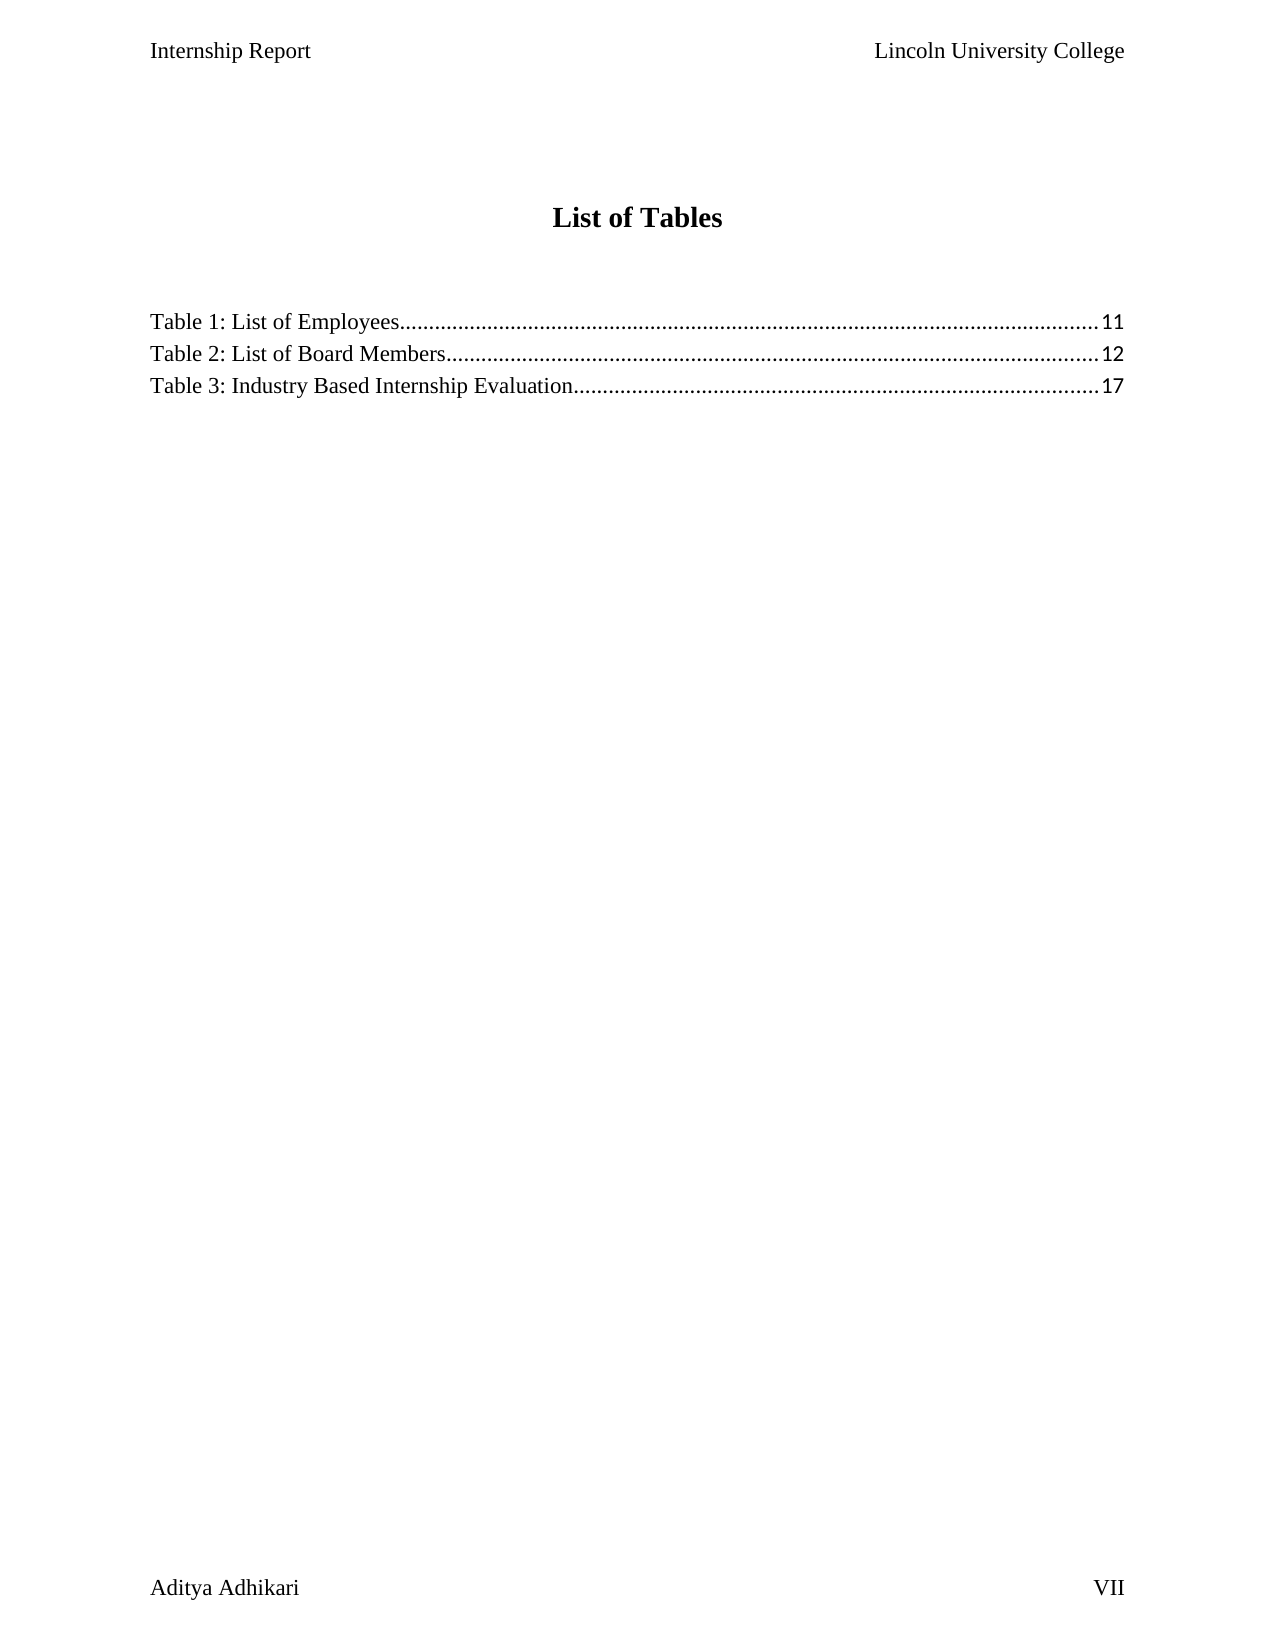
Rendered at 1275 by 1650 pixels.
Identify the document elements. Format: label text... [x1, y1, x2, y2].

text Table 1: List of Employees 11 [150, 307, 1125, 335]
subtitle List of Tables [150, 200, 1125, 234]
text Table 3: Industry Based Internship Evaluation 17 [150, 371, 1125, 399]
text Table 2: List of Board Members 12 [150, 339, 1125, 367]
